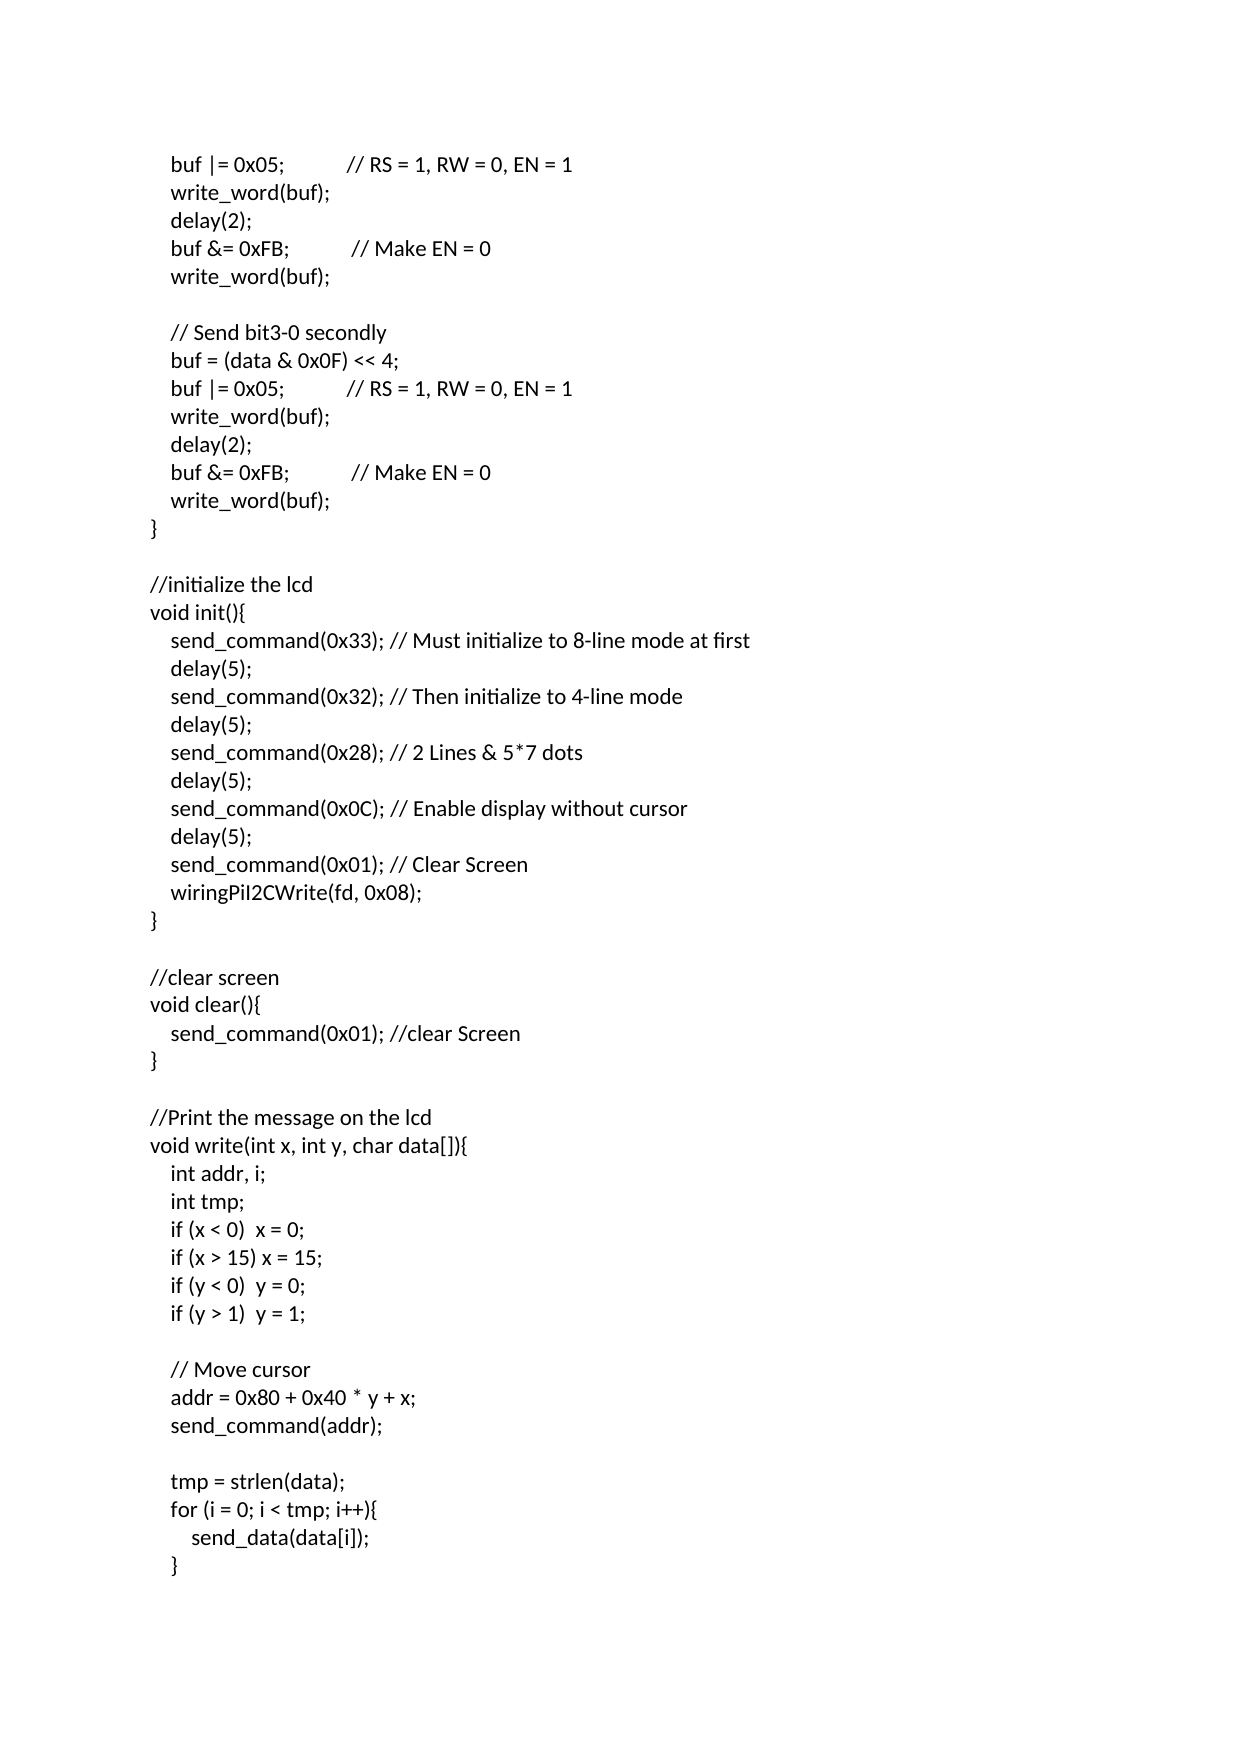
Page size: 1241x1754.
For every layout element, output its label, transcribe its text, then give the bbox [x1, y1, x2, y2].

text } [150, 907, 1090, 934]
text buf |= 0x05; // RS = 1, RW = 0, EN = 1 [150, 150, 1090, 178]
text send_data(data[i]); [150, 1523, 1090, 1551]
text for (i = 0; i < tmp; i++){ [150, 1495, 1090, 1523]
text if (x > 15) x = 15; [150, 1243, 1090, 1271]
text //clear screen [150, 963, 1090, 991]
text //initialize the lcd [150, 570, 1090, 598]
text delay(2); [150, 430, 1090, 458]
text if (x < 0) x = 0; [150, 1215, 1090, 1243]
text write_word(buf); [150, 402, 1090, 430]
text void write(int x, int y, char data[]){ [150, 1131, 1090, 1159]
text // Move cursor [150, 1355, 1090, 1383]
text } [150, 514, 1090, 542]
text delay(5); [150, 822, 1090, 851]
text buf |= 0x05; // RS = 1, RW = 0, EN = 1 [150, 374, 1090, 402]
text write_word(buf); [150, 486, 1090, 514]
text if (y < 0) y = 0; [150, 1271, 1090, 1299]
text buf &= 0xFB; // Make EN = 0 [150, 458, 1090, 486]
text send_command(0x01); // Clear Screen [150, 851, 1090, 878]
text send_command(0x01); //clear Screen [150, 1019, 1090, 1047]
text delay(5); [150, 654, 1090, 682]
text tmp = strlen(data); [150, 1467, 1090, 1495]
text send_command(0x32); // Then initialize to 4-line mode [150, 682, 1090, 710]
text buf = (data & 0x0F) << 4; [150, 346, 1090, 374]
text // Send bit3-0 secondly [150, 318, 1090, 346]
text delay(5); [150, 710, 1090, 738]
text send_command(0x0C); // Enable display without cursor [150, 794, 1090, 822]
text wiringPiI2CWrite(fd, 0x08); [150, 878, 1090, 907]
text int addr, i; [150, 1159, 1090, 1187]
text addr = 0x80 + 0x40 * y + x; [150, 1383, 1090, 1411]
text delay(5); [150, 766, 1090, 794]
text send_command(0x28); // 2 Lines & 5*7 dots [150, 738, 1090, 766]
text } [150, 1047, 1090, 1075]
text int tmp; [150, 1187, 1090, 1215]
text buf &= 0xFB; // Make EN = 0 [150, 234, 1090, 262]
text } [150, 1551, 1090, 1579]
text void clear(){ [150, 991, 1090, 1019]
text write_word(buf); [150, 262, 1090, 290]
text void init(){ [150, 598, 1090, 626]
text //Print the message on the lcd [150, 1103, 1090, 1131]
text if (y > 1) y = 1; [150, 1299, 1090, 1327]
text delay(2); [150, 206, 1090, 234]
text send_command(0x33); // Must initialize to 8-line mode at first [150, 626, 1090, 654]
text write_word(buf); [150, 178, 1090, 206]
text send_command(addr); [150, 1411, 1090, 1439]
